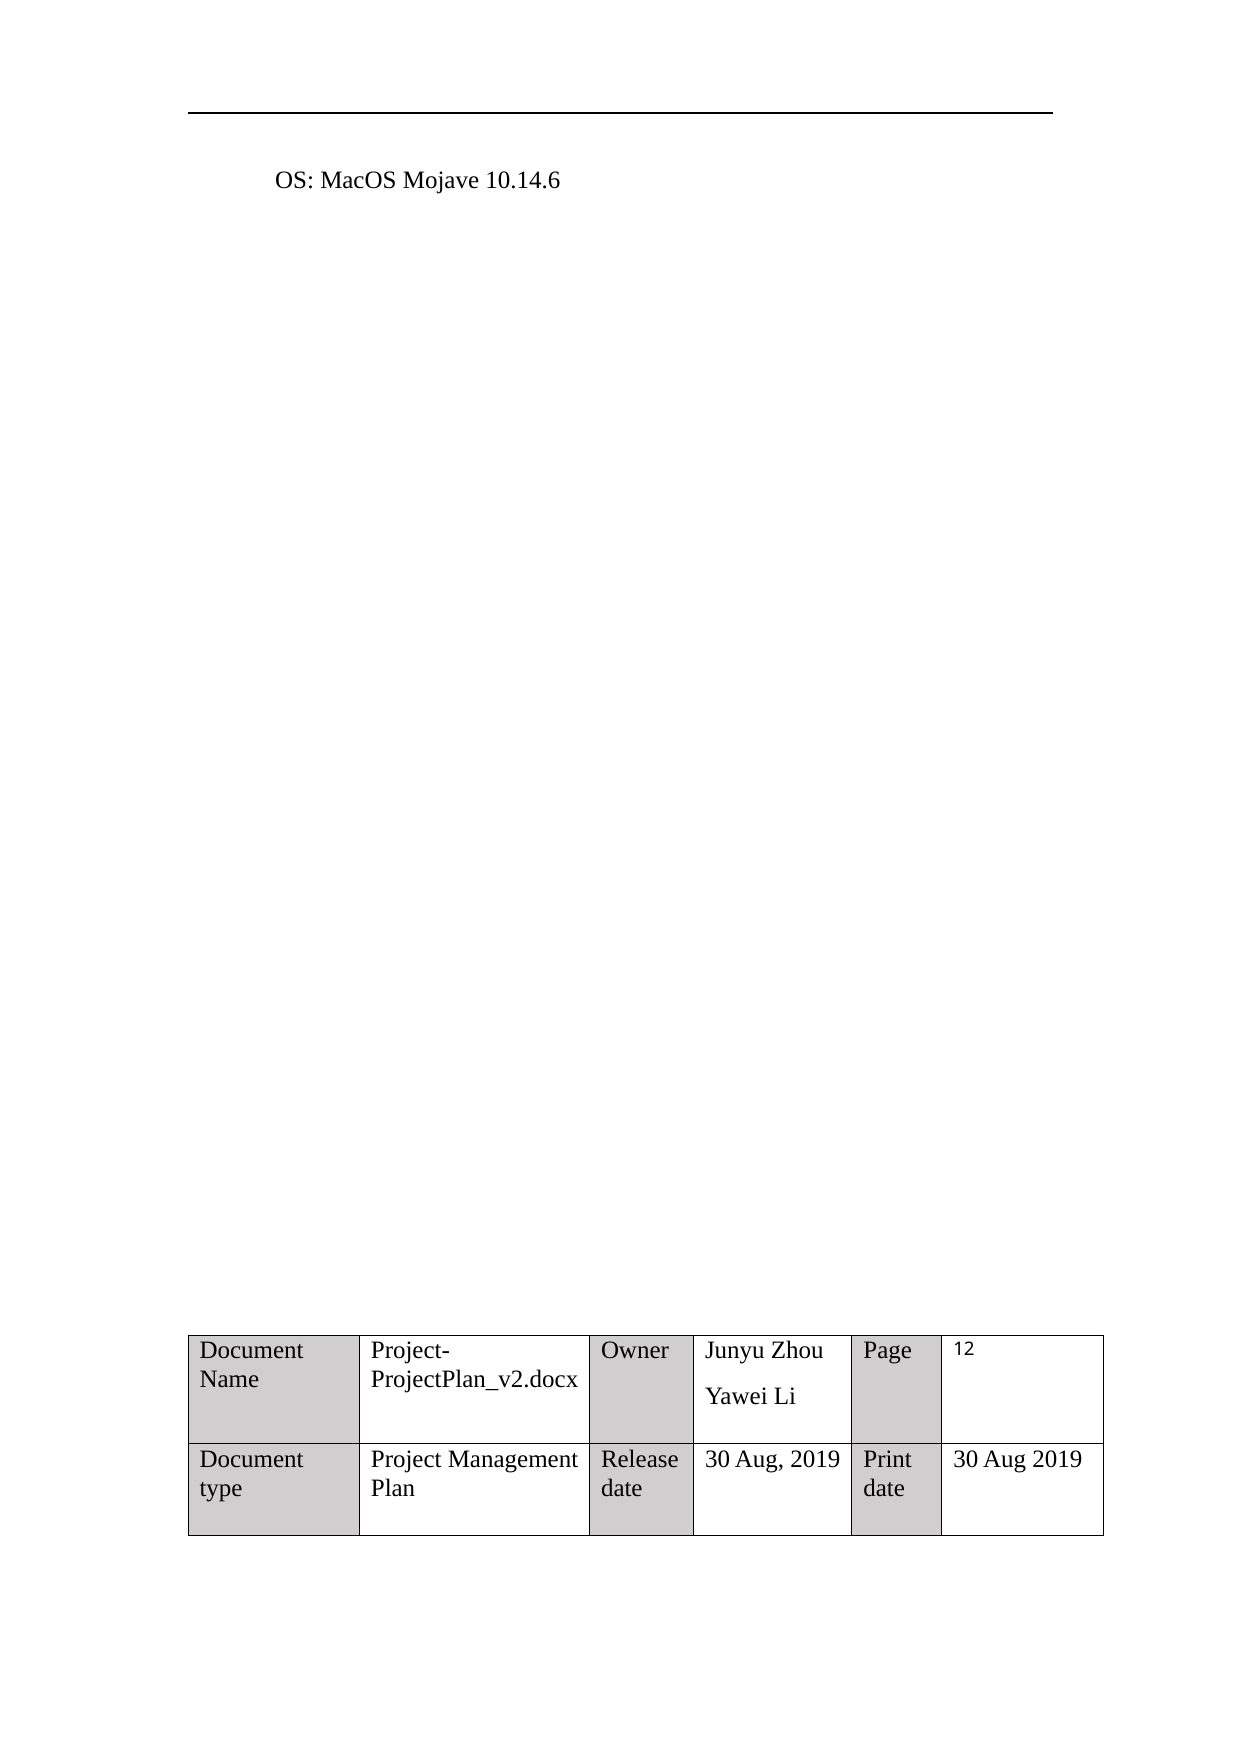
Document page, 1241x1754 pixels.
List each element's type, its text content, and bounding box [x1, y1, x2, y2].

text OS: MacOS Mojave 10.14.6 [187, 163, 1053, 197]
